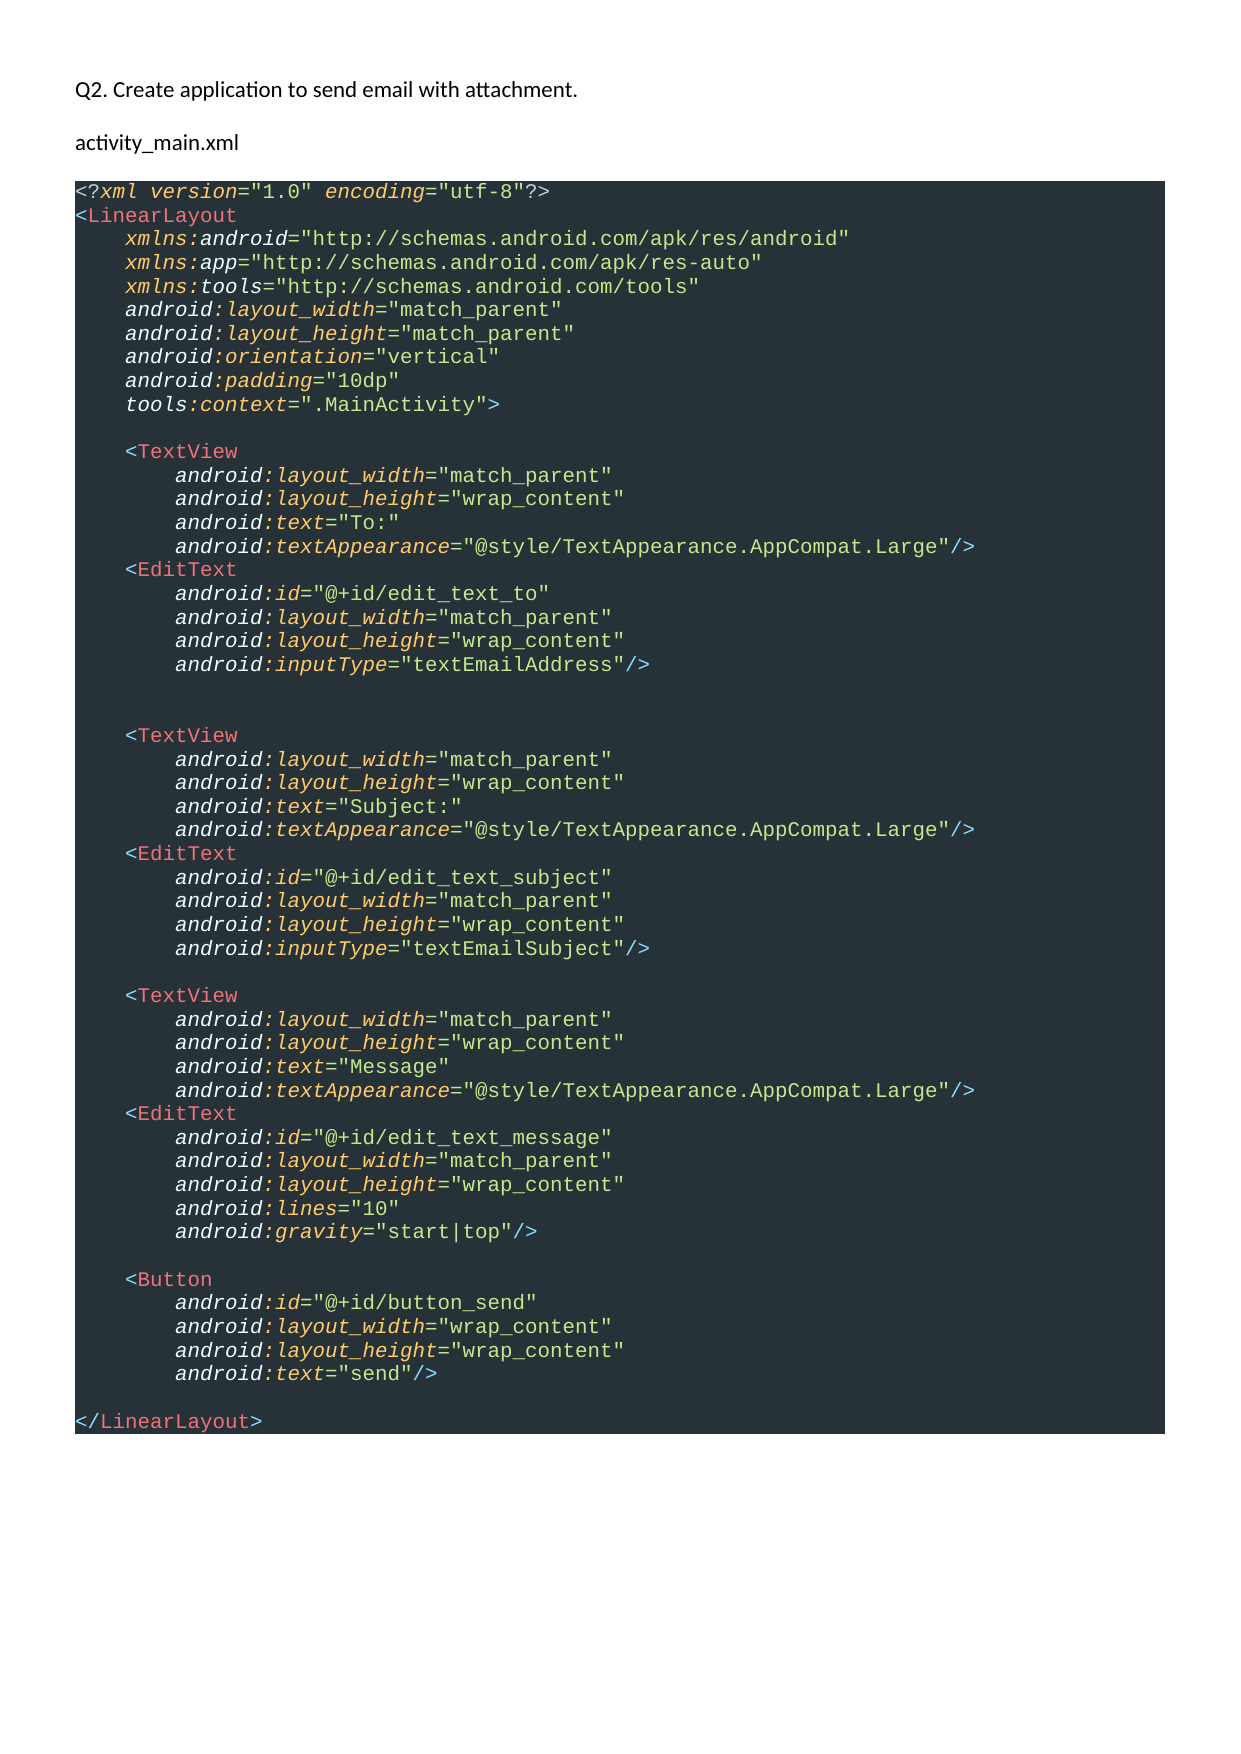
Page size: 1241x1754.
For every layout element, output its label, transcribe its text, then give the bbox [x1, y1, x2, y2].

text <?xml version="1.0" encoding="utf-8"?> <LinearLayout xmlns:android="http://schemas.android.com/apk/res/android" xmlns:app="http://schemas.android.com/apk/res-auto" xmlns:tools="http://schemas.android.com/tools" android:layout_width="match_parent" android:layout_height="match_parent" android:orientation="vertical" android:padding="10dp" tools:context=".MainActivity"> <TextView android:layout_width="match_parent" android:layout_height="wrap_content" android:text="To:" android:textAppearance="@style/TextAppearance.AppCompat.Large"/> <EditText android:id="@+id/edit_text_to" android:layout_width="match_parent" android:layout_height="wrap_content" android:inputType="textEmailAddress"/> <TextView android:layout_width="match_parent" android:layout_height="wrap_content" android:text="Subject:" android:textAppearance="@style/TextAppearance.AppCompat.Large"/> <EditText android:id="@+id/edit_text_subject" android:layout_width="match_parent" android:layout_height="wrap_content" android:inputType="textEmailSubject"/> <TextView android:layout_width="match_parent" android:layout_height="wrap_content" android:text="Message" android:textAppearance="@style/TextAppearance.AppCompat.Large"/> <EditText android:id="@+id/edit_text_message" android:layout_width="match_parent" android:layout_height="wrap_content" android:lines="10" android:gravity="start|top"/> <Button android:id="@+id/button_send" android:layout_width="wrap_content" android:layout_height="wrap_content" android:text="send"/> </LinearLayout> [75, 181, 1165, 1434]
text activity_main.xml [75, 128, 1165, 156]
text Q2. Create application to send email with attachment. [75, 75, 1165, 103]
